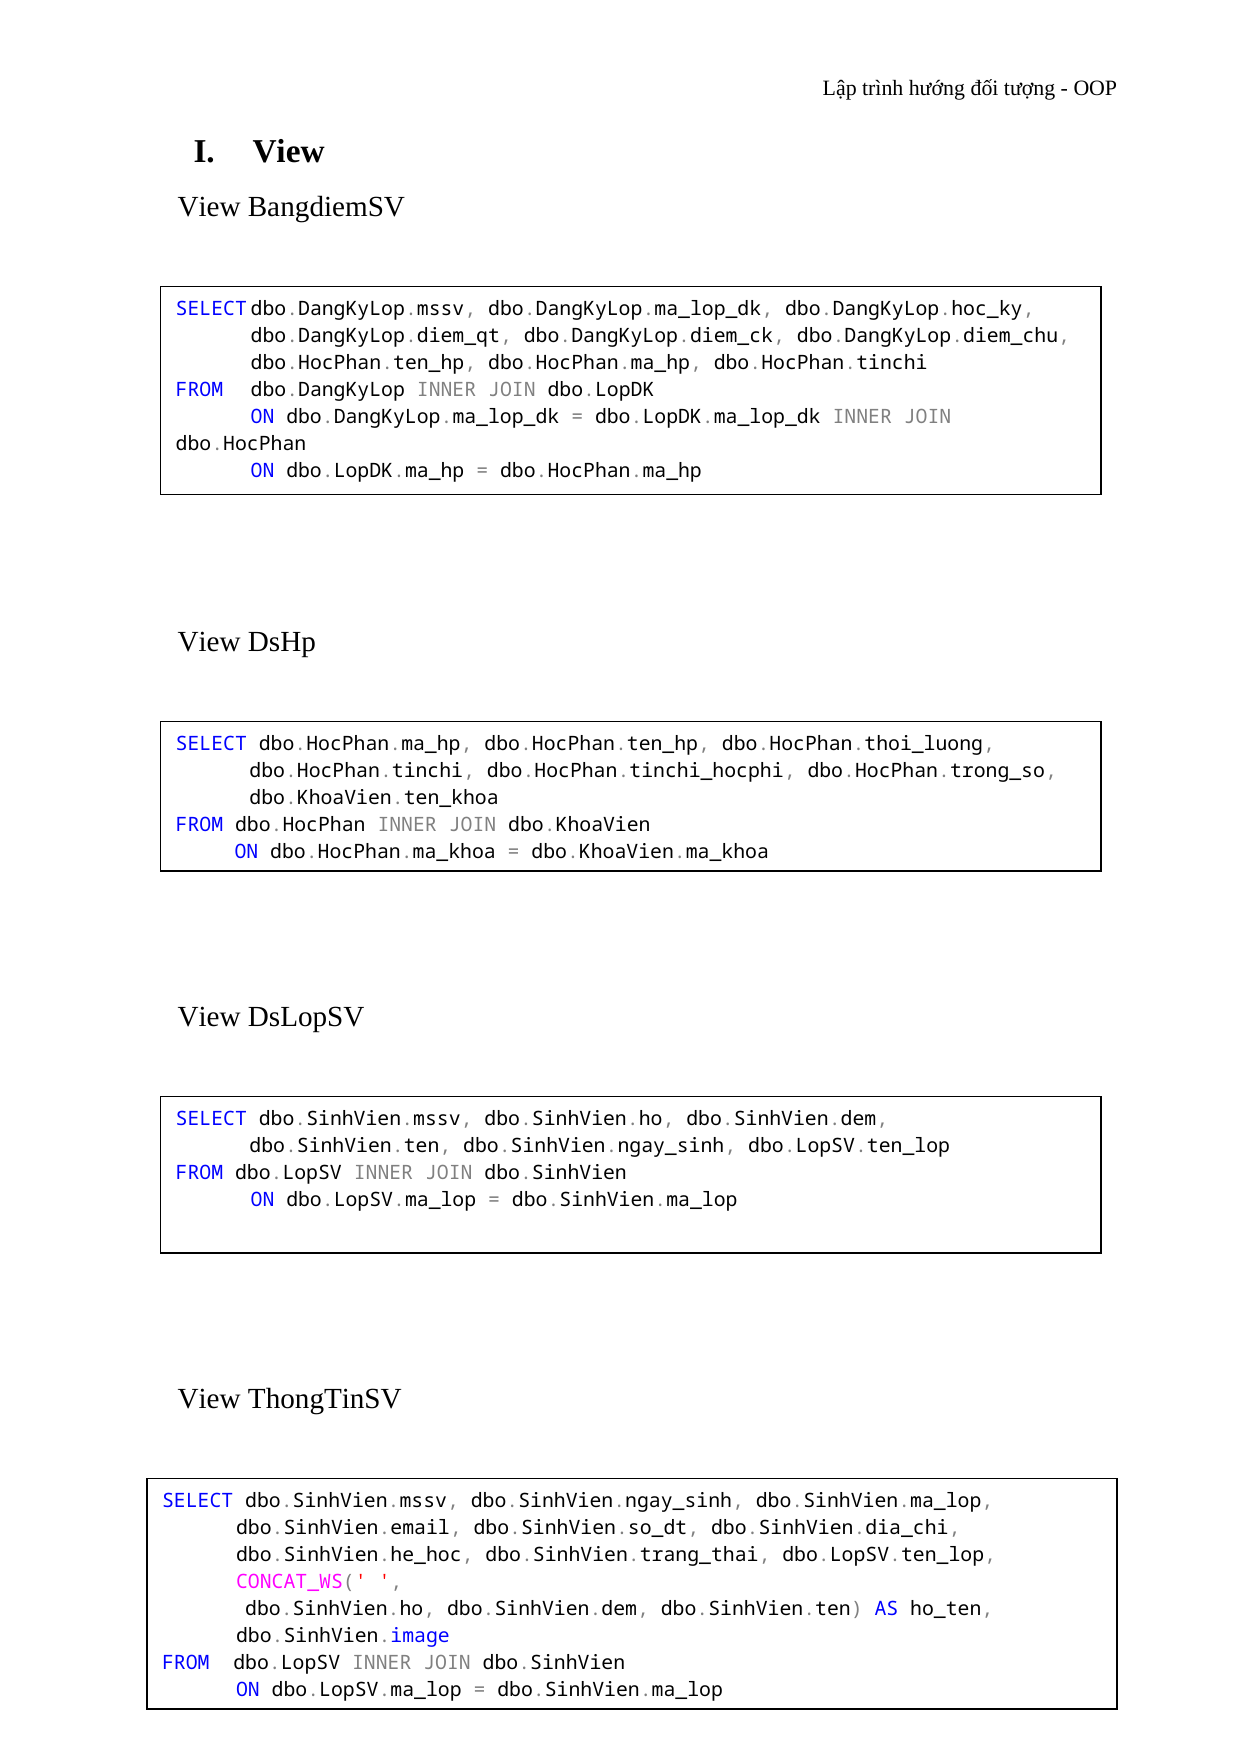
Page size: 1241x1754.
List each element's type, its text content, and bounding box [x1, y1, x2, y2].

text View DsLopSV [177, 999, 1122, 1033]
subtitle View [215, 132, 1122, 170]
text View ThongTinSV [177, 1381, 1122, 1415]
text View BangdiemSV [177, 189, 1122, 223]
text View DsHp [177, 624, 1122, 658]
